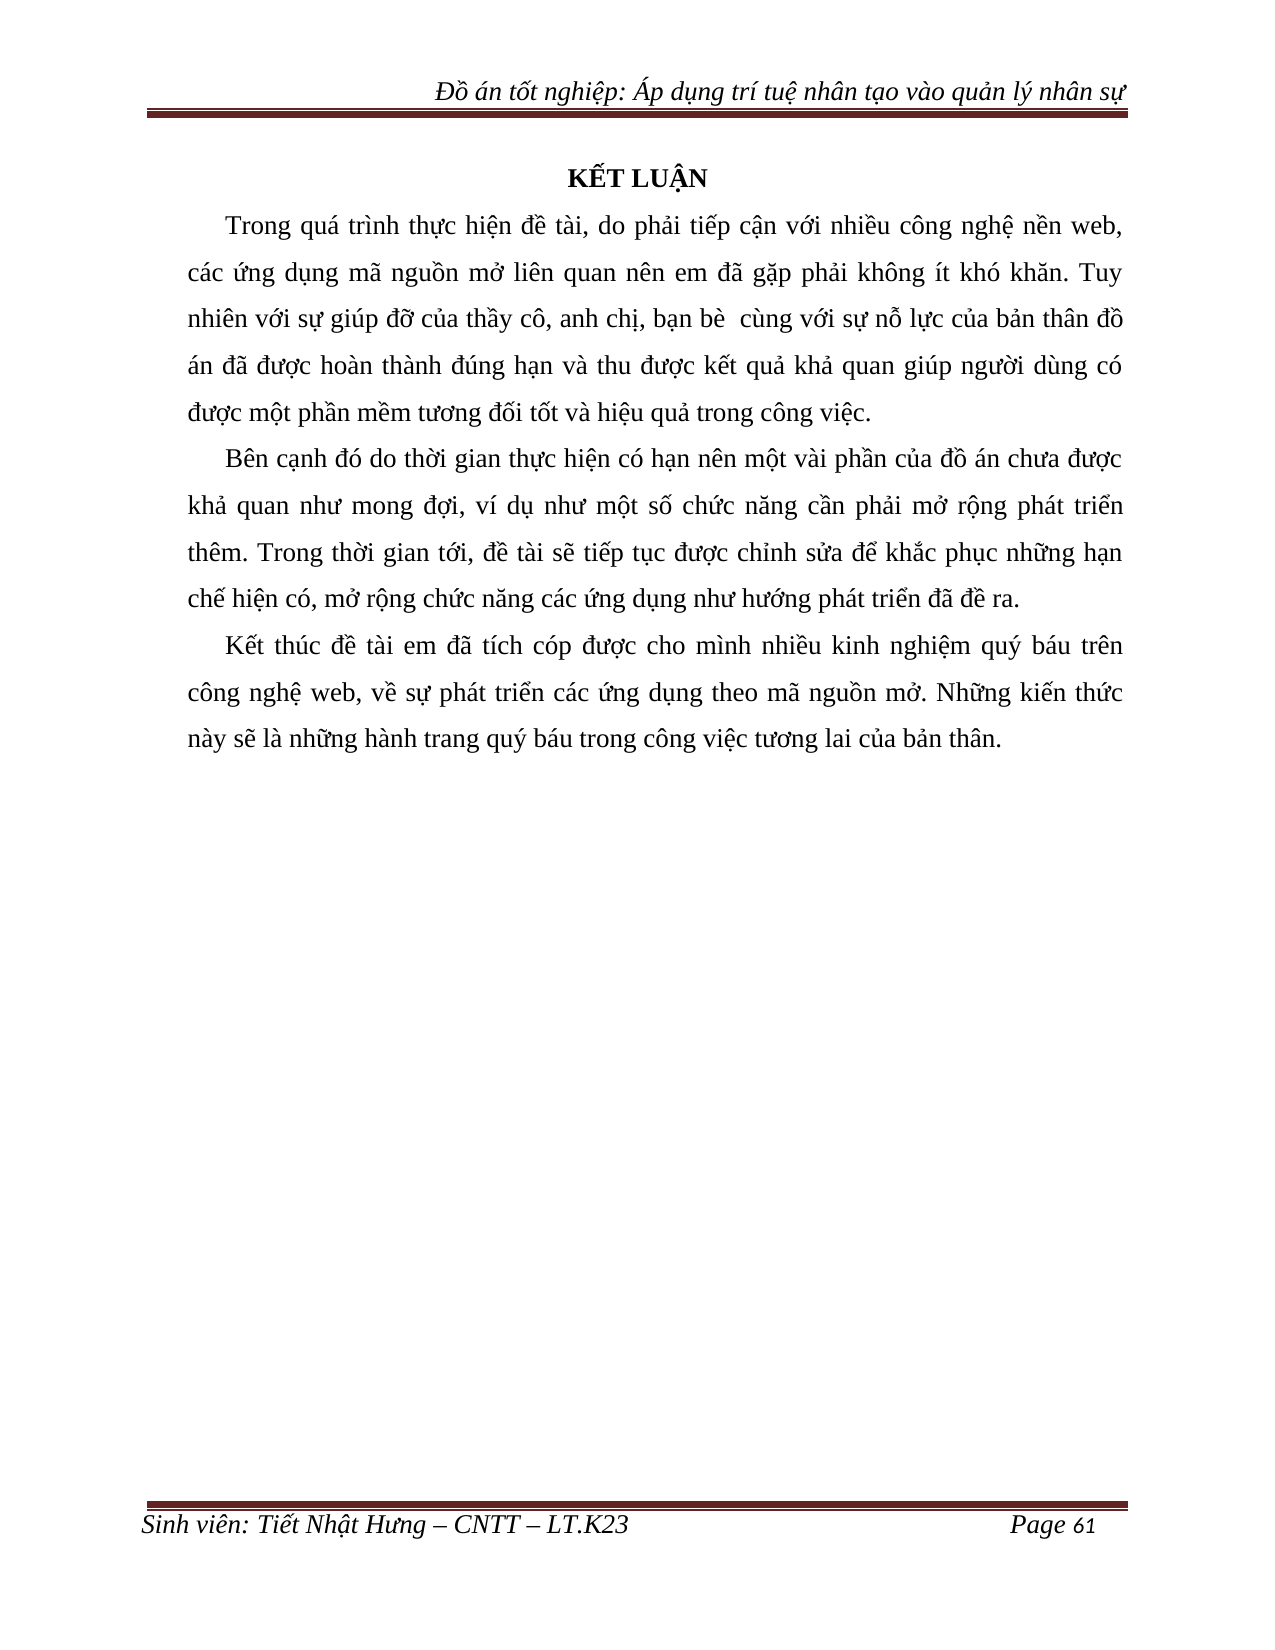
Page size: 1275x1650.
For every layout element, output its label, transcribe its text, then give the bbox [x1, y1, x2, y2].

text Bên cạnh đó do thời gian thực hiện có hạn nên một vài phần của đồ án chưa được khả quan như mong đợi, ví dụ như một số chức năng cần phải mở rộng phát triển thêm. Trong thời gian tới, đề tài sẽ tiếp tục được chỉnh sửa để khắc phục những hạn chế hiện có, mở rộng chức năng các ứng dụng như hướng phát triển đã đề ra. [187, 442, 1125, 614]
subtitle KẾT LUẬN [150, 162, 1125, 194]
text Kết thúc đề tài em đã tích cóp được cho mình nhiều kinh nghiệm quý báu trên công nghệ web, về sự phát triển các ứng dụng theo mã nguồn mở. Những kiến thức này sẽ là những hành trang quý báu trong công việc tương lai của bản thân. [187, 629, 1125, 754]
text Trong quá trình thực hiện đề tài, do phải tiếp cận với nhiều công nghệ nền web, các ứng dụng mã nguồn mở liên quan nên em đã gặp phải không ít khó khăn. Tuy nhiên với sự giúp đỡ của thầy cô, anh chị, bạn bè cùng với sự nỗ lực của bản thân đồ án đã được hoàn thành đúng hạn và thu được kết quả khả quan giúp người dùng có được một phần mềm tương đối tốt và hiệu quả trong công việc. [187, 209, 1125, 427]
